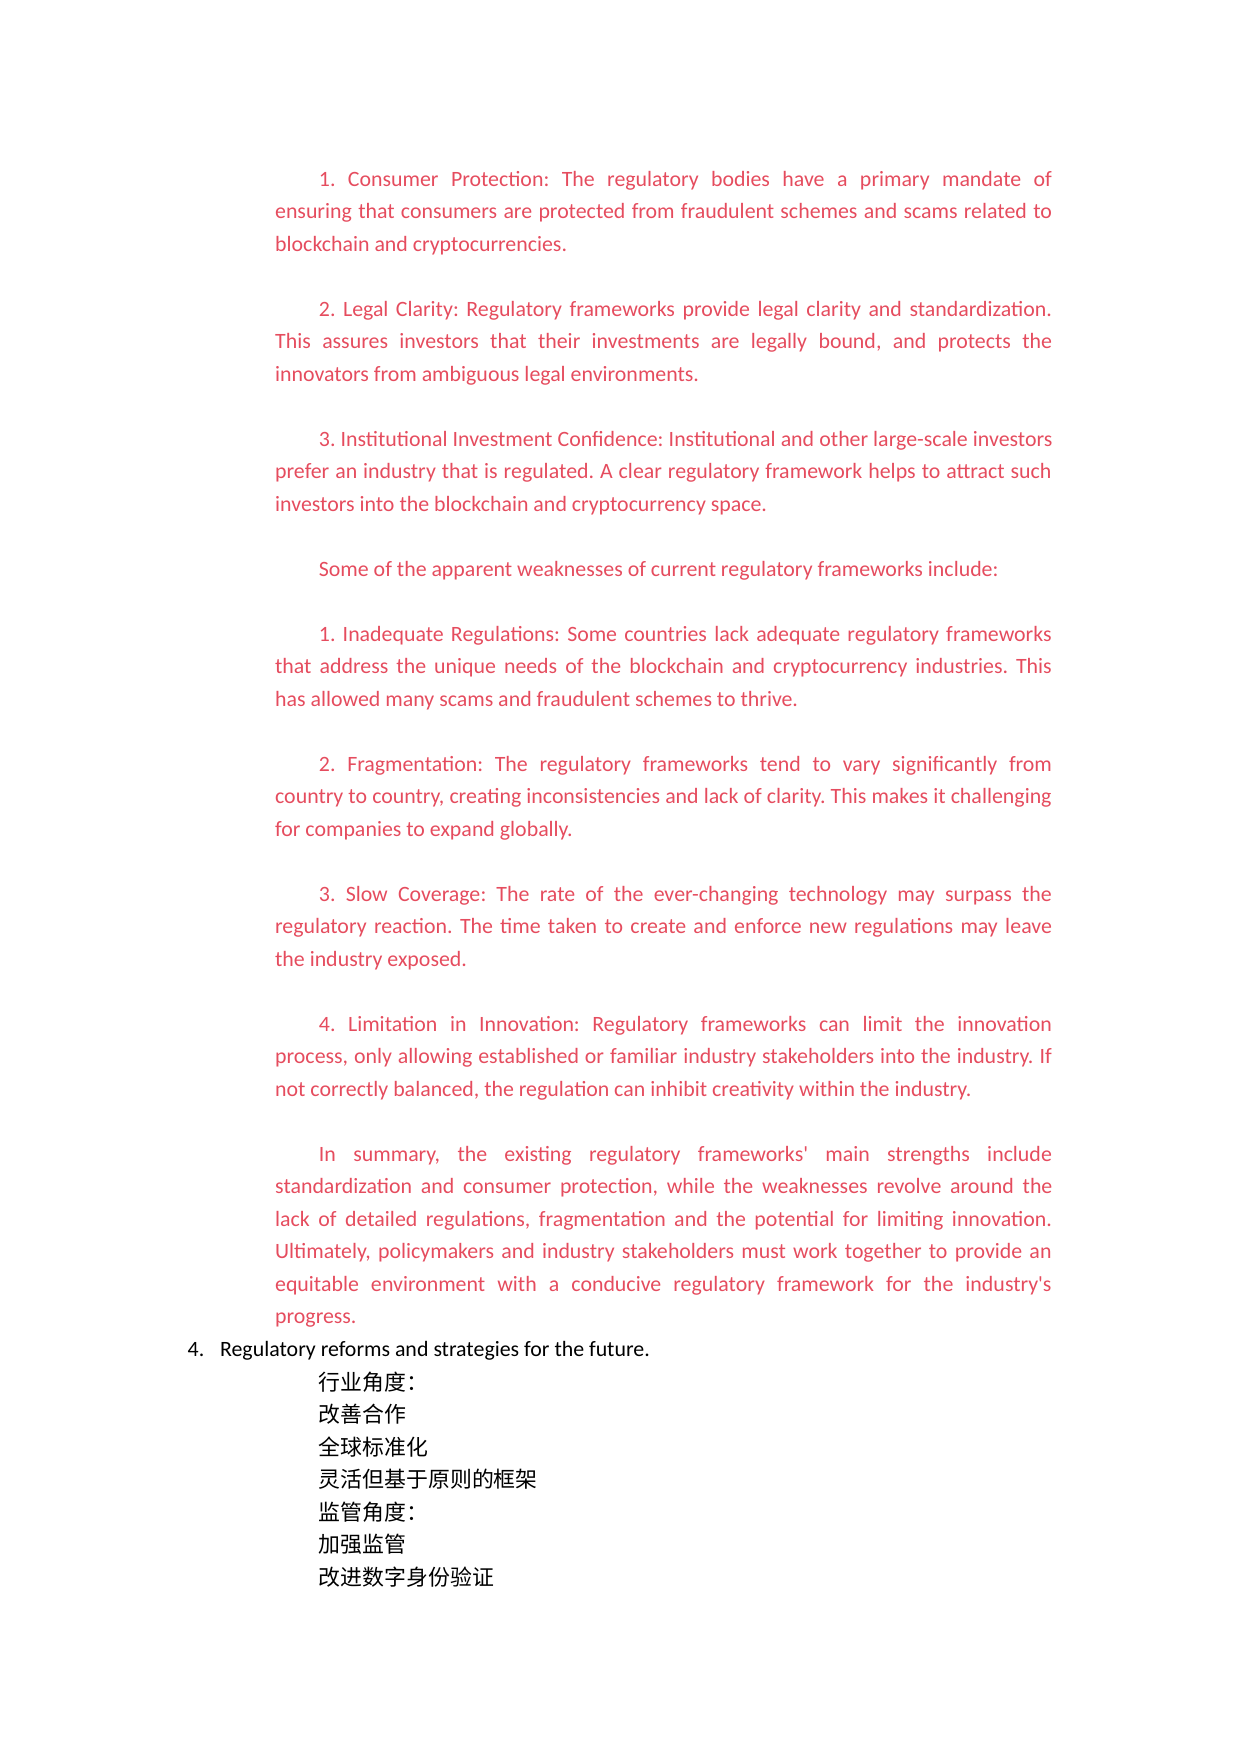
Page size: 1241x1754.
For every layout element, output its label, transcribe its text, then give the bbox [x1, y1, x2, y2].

list 3. Slow Coverage: The rate of the ever-changing technology may surpass the regulatory reaction. The time taken to create and enforce new regulations may leave the industry exposed. [275, 877, 1053, 974]
list 行业角度： [275, 1364, 1053, 1397]
list In summary, the existing regulatory frameworks' main strengths include standardization and consumer protection, while the weaknesses revolve around the lack of detailed regulations, fragmentation and the potential for limiting innovation. Ultimately, policymakers and industry stakeholders must work together to provide an equitable environment with a conducive regulatory framework for the industry's progress. [275, 1137, 1053, 1332]
list 改善合作 [275, 1397, 1053, 1429]
list 2. Fragmentation: The regulatory frameworks tend to vary significantly from country to country, creating inconsistencies and lack of clarity. This makes it challenging for companies to expand globally. [275, 747, 1053, 844]
list 改进数字身份验证 [275, 1559, 1053, 1592]
list Regulatory reforms and strategies for the future. [187, 1332, 1053, 1364]
list 1. Inadequate Regulations: Some countries lack adequate regulatory frameworks that address the unique needs of the blockchain and cryptocurrency industries. This has allowed many scams and fraudulent schemes to thrive. [275, 617, 1053, 714]
list 3. Institutional Investment Confidence: Institutional and other large-scale investors prefer an industry that is regulated. A clear regulatory framework helps to attract such investors into the blockchain and cryptocurrency space. [275, 422, 1053, 519]
list Some of the apparent weaknesses of current regulatory frameworks include: [275, 552, 1053, 584]
list 4. Limitation in Innovation: Regulatory frameworks can limit the innovation process, only allowing established or familiar industry stakeholders into the industry. If not correctly balanced, the regulation can inhibit creativity within the industry. [275, 1007, 1053, 1104]
list 2. Legal Clarity: Regulatory frameworks provide legal clarity and standardization. This assures investors that their investments are legally bound, and protects the innovators from ambiguous legal environments. [275, 292, 1053, 389]
list 1. Consumer Protection: The regulatory bodies have a primary mandate of ensuring that consumers are protected from fraudulent schemes and scams related to blockchain and cryptocurrencies. [275, 162, 1053, 259]
list 加强监管 [275, 1527, 1053, 1559]
list 监管角度： [275, 1494, 1053, 1527]
list 全球标准化 [275, 1429, 1053, 1462]
list 灵活但基于原则的框架 [275, 1462, 1053, 1494]
